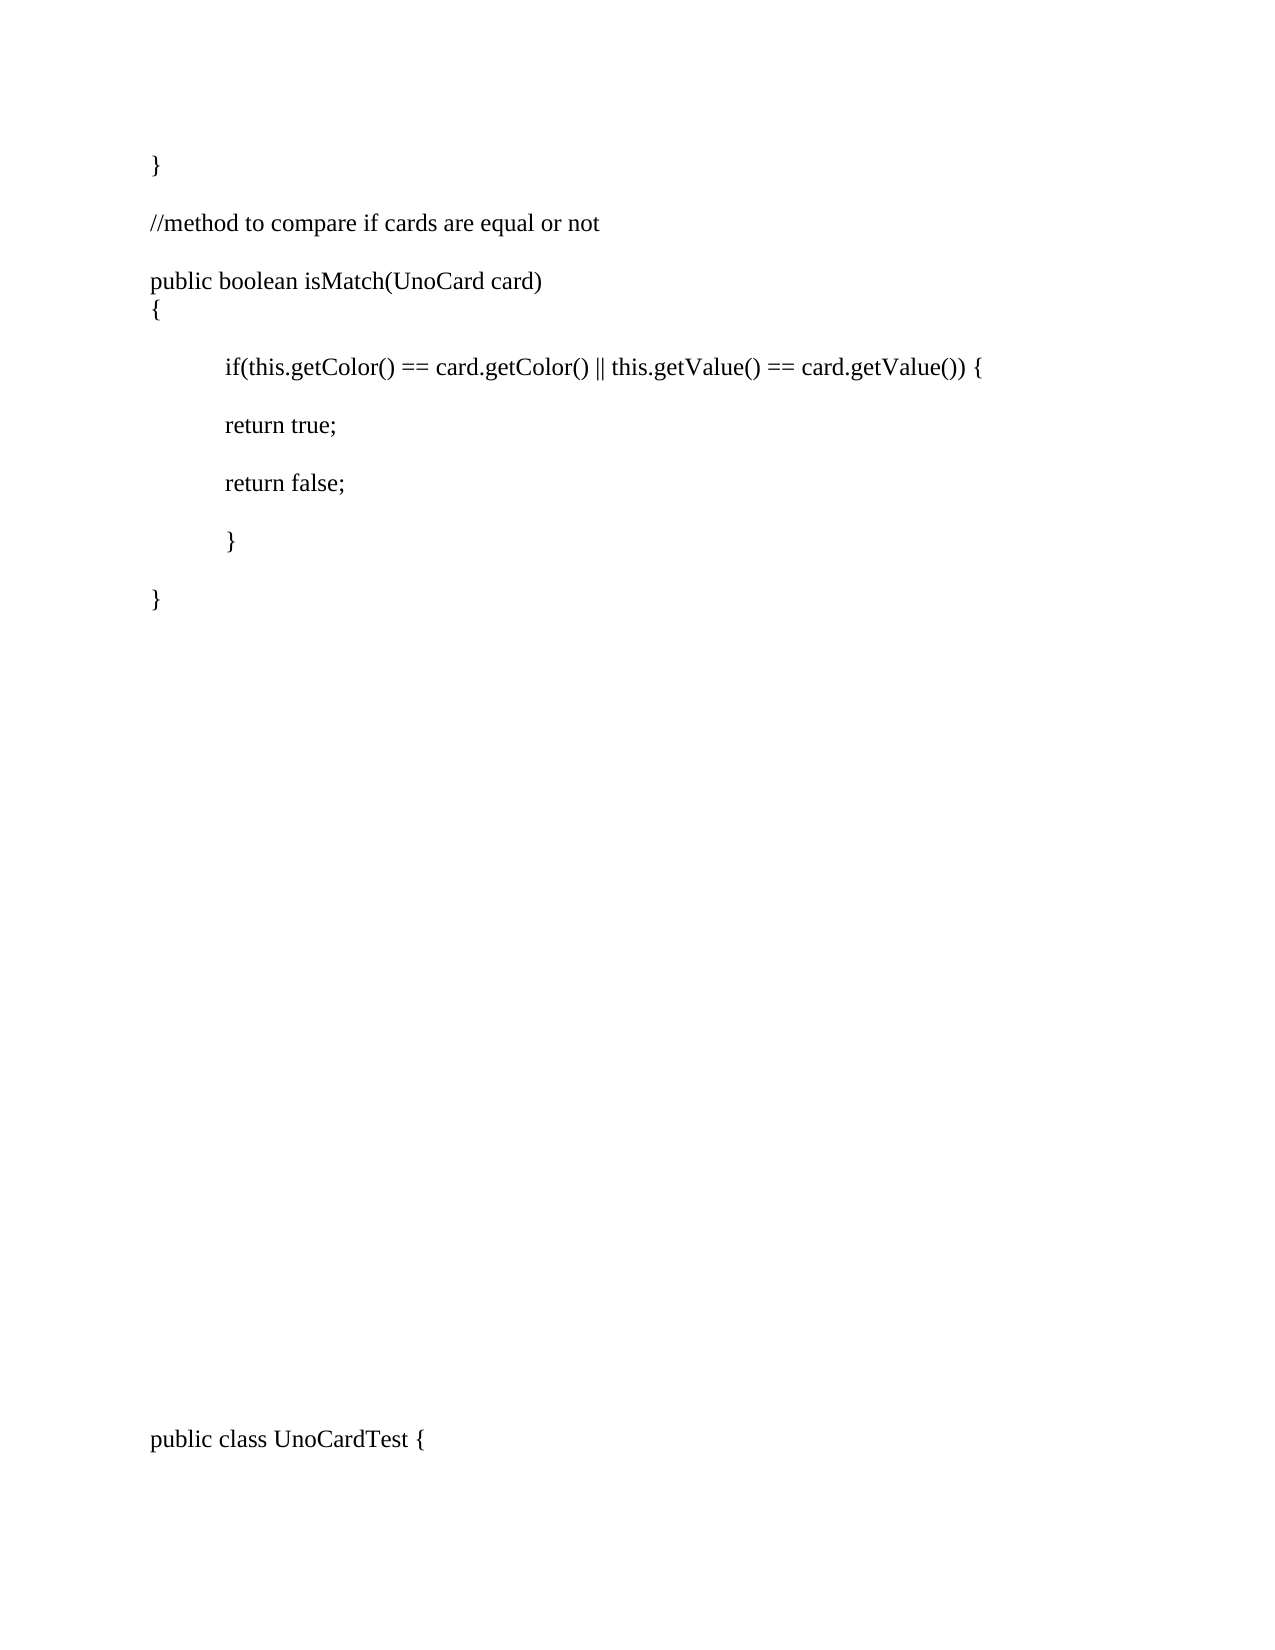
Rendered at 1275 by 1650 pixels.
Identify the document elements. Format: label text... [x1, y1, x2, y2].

text } [150, 150, 1125, 179]
text } [150, 526, 1125, 555]
text return false; [150, 468, 1125, 497]
text return true; [150, 410, 1125, 439]
text } [150, 584, 1125, 642]
text //method to compare if cards are equal or not [150, 208, 1125, 237]
text public boolean isMatch(UnoCard card) { [150, 266, 1125, 323]
text if(this.getColor() == card.getColor() || this.getValue() == card.getValue()) { [150, 352, 1125, 381]
text public class UnoCardTest { [150, 1424, 1125, 1452]
